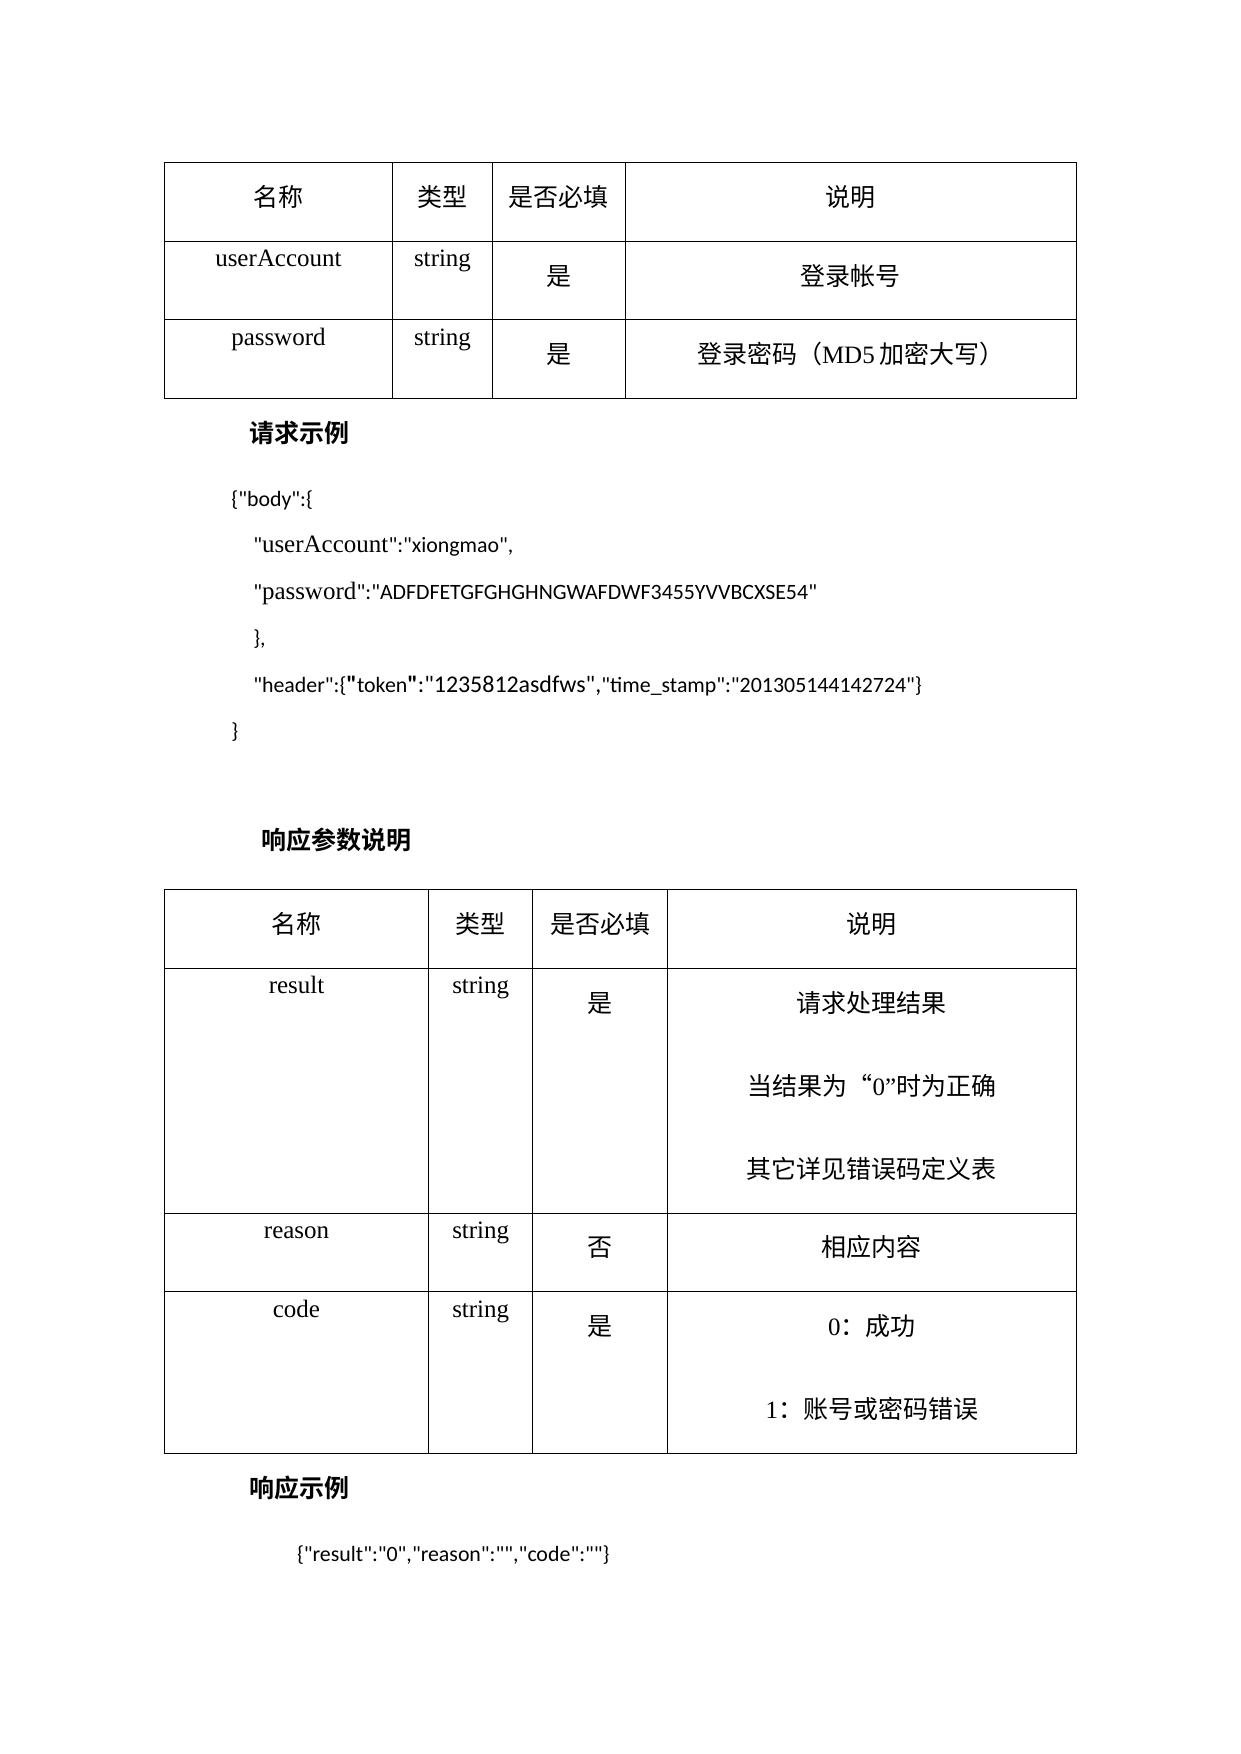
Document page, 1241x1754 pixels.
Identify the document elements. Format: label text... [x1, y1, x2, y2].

table_header 是否必填 [493, 163, 625, 241]
text "password":"ADFDFETGFGHGHNGWAFDWF3455YVVBCXSE54" [187, 574, 1053, 607]
text } [231, 714, 1053, 747]
text "header":{"token":"1235812asdfws","time_stamp":"201305144142724"} [187, 667, 1053, 700]
table_cell 登录帐号 [626, 242, 1076, 319]
table_cell 相应内容 [668, 1214, 1076, 1291]
text 响应参数说明 [187, 806, 1053, 871]
table_cell string [429, 1292, 532, 1453]
table_cell reason [165, 1214, 428, 1291]
table_header 是否必填 [533, 890, 667, 968]
table_cell 是 [493, 242, 625, 319]
table_cell userAccount [165, 242, 392, 319]
text }, [187, 621, 1053, 654]
table_header 说明 [668, 890, 1076, 968]
table_cell string [393, 242, 492, 319]
text 响应示例 [187, 1454, 1053, 1519]
table_cell 是 [493, 320, 625, 398]
table_header 说明 [626, 163, 1076, 241]
table_cell 是 [533, 1292, 667, 1453]
text {"result":"0","reason":"","code":""} [187, 1537, 1053, 1569]
table_cell 登录密码（MD5加密大写） [626, 320, 1076, 398]
table_cell 请求处理结果 当结果为“0”时为正确 其它详见错误码定义表 [668, 969, 1076, 1212]
table_header 类型 [393, 163, 492, 241]
table_cell string [393, 320, 492, 398]
text "userAccount":"xiongmao", [187, 528, 1053, 560]
table_cell 是 [533, 969, 667, 1212]
table_cell code [165, 1292, 428, 1453]
table_header 名称 [165, 163, 392, 241]
text 请求示例 [187, 399, 1053, 464]
table_cell string [429, 1214, 532, 1291]
table_cell result [165, 969, 428, 1212]
table_cell 否 [533, 1214, 667, 1291]
table_cell password [165, 320, 392, 398]
text {"body":{ [187, 482, 1053, 514]
table_header 类型 [429, 890, 532, 968]
table_header 名称 [165, 890, 428, 968]
table_cell string [429, 969, 532, 1212]
table_cell 0：成功 1：账号或密码错误 [668, 1292, 1076, 1453]
